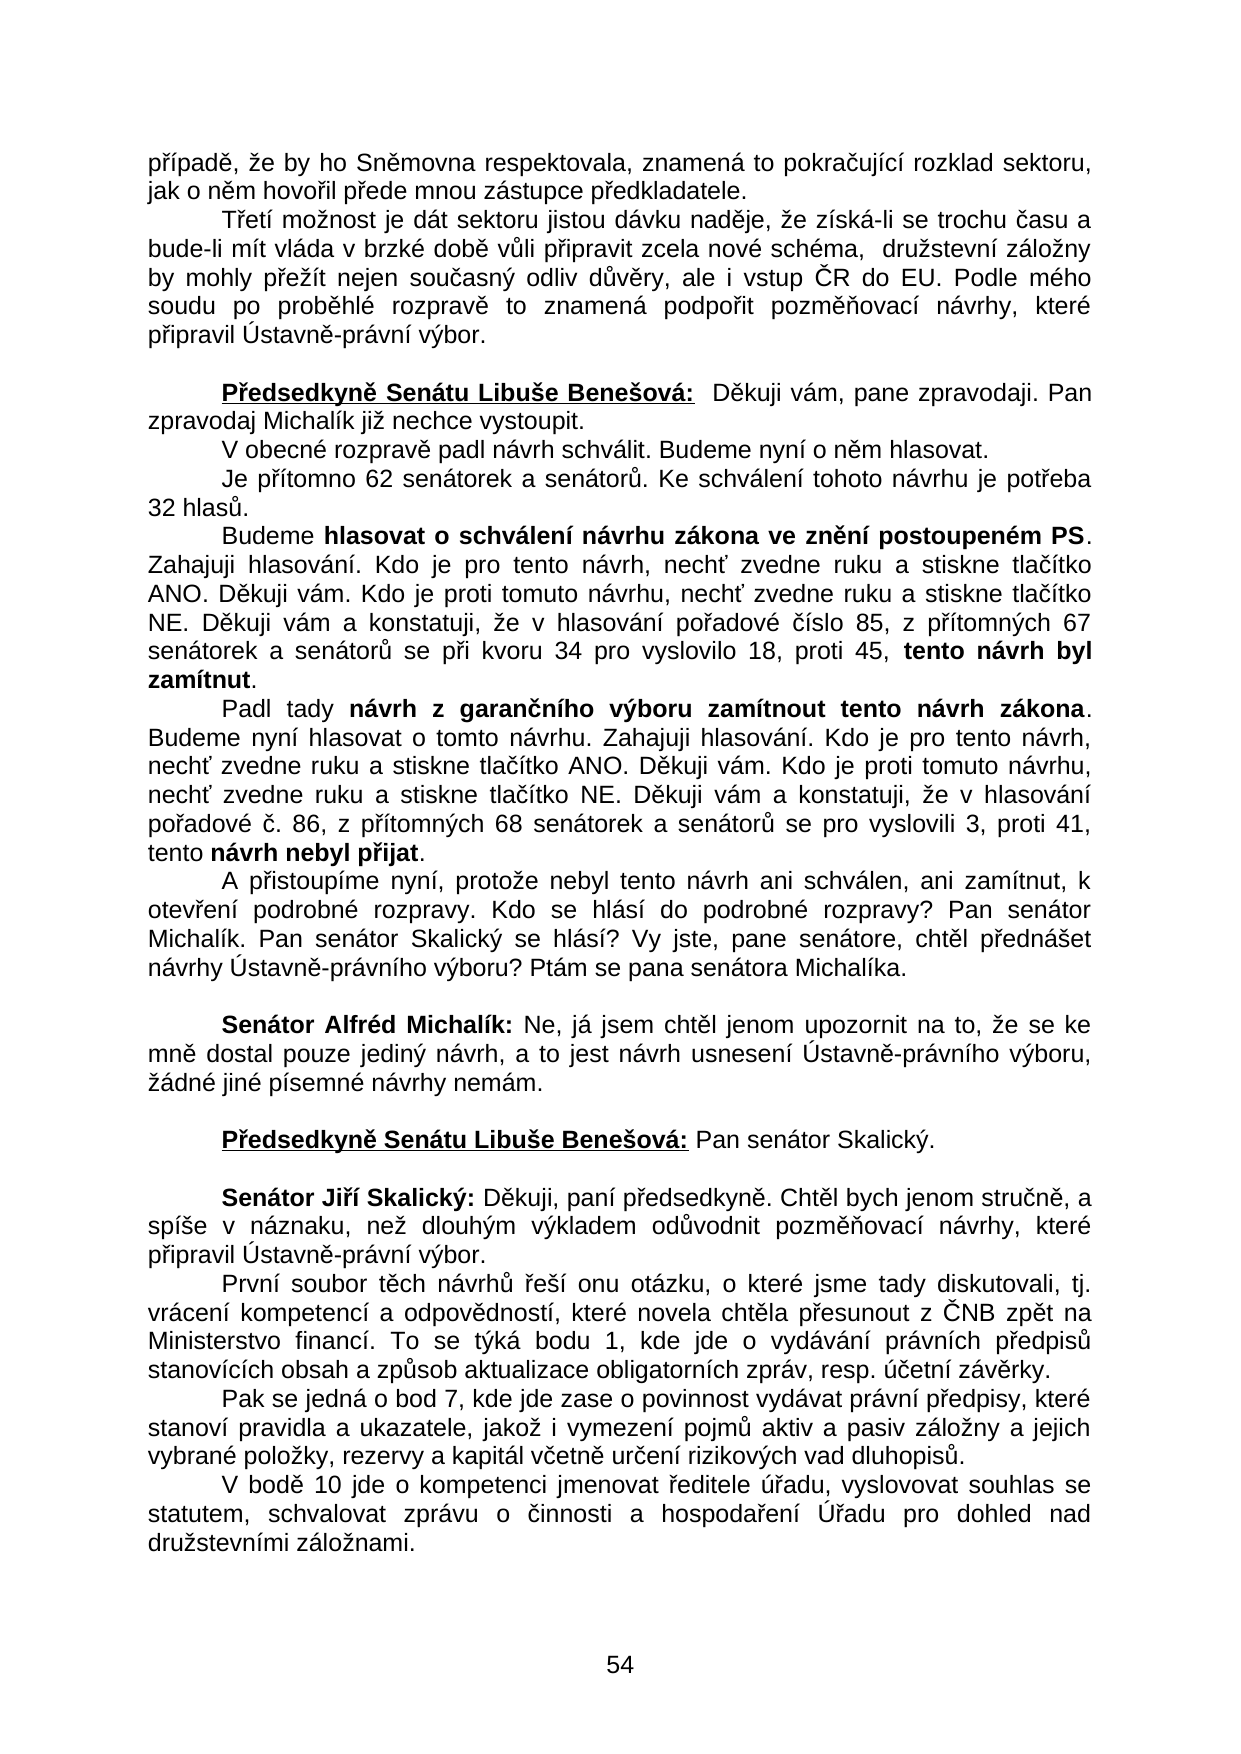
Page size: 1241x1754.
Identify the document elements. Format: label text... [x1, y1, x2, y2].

text Senátor Alfréd Michalík: Ne, já jsem chtěl jenom upozornit na to, že se ke mně dostal pouze jediný návrh, a to jest návrh usnesení Ústavně-právního výboru, žádné jiné písemné návrhy nemám. [148, 1010, 1093, 1096]
text Padl tady návrh z garančního výboru zamítnout tento návrh zákona. Budeme nyní hlasovat o tomto návrhu. Zahajuji hlasování. Kdo je pro tento návrh, nechť zvedne ruku a stiskne tlačítko ANO. Děkuji vám. Kdo je proti tomuto návrhu, nechť zvedne ruku a stiskne tlačítko NE. Děkuji vám a konstatuji, že v hlasování pořadové č. 86, z přítomných 68 senátorek a senátorů se pro vyslovili 3, proti 41, tento návrh nebyl přijat. [148, 694, 1093, 866]
text První soubor těch návrhů řeší onu otázku, o které jsme tady diskutovali, tj. vrácení kompetencí a odpovědností, které novela chtěla přesunout z ČNB zpět na Ministerstvo financí. To se týká bodu 1, kde jde o vydávání právních předpisů stanovících obsah a způsob aktualizace obligatorních zpráv, resp. účetní závěrky. [148, 1269, 1093, 1384]
text V bodě 10 jde o kompetenci jmenovat ředitele úřadu, vyslovovat souhlas se statutem, schvalovat zprávu o činnosti a hospodaření Úřadu pro dohled nad družstevními záložnami. [148, 1470, 1093, 1556]
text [148, 148, 1093, 205]
text Předsedkyně Senátu Libuše Benešová: Pan senátor Skalický. [148, 1125, 1093, 1154]
text Je přítomno 62 senátorek a senátorů. Ke schválení tohoto návrhu je potřeba 32 hlasů. [148, 464, 1093, 521]
text Budeme hlasovat o schválení návrhu zákona ve znění postoupeném PS. Zahajuji hlasování. Kdo je pro tento návrh, nechť zvedne ruku a stiskne tlačítko ANO. Děkuji vám. Kdo je proti tomuto návrhu, nechť zvedne ruku a stiskne tlačítko NE. Děkuji vám a konstatuji, že v hlasování pořadové číslo 85, z přítomných 67 senátorek a senátorů se při kvoru 34 pro vyslovilo 18, proti 45, tento návrh byl zamítnut. [148, 521, 1093, 694]
text Pak se jedná o bod 7, kde jde zase o povinnost vydávat právní předpisy, které stanoví pravidla a ukazatele, jakož i vymezení pojmů aktiv a pasiv záložny a jejich vybrané položky, rezervy a kapitál včetně určení rizikových vad dluhopisů. [148, 1384, 1093, 1470]
text A přistoupíme nyní, protože nebyl tento návrh ani schválen, ani zamítnut, k otevření podrobné rozpravy. Kdo se hlásí do podrobné rozpravy? Pan senátor Michalík. Pan senátor Skalický se hlásí? Vy jste, pane senátore, chtěl přednášet návrhy Ústavně-právního výboru? Ptám se pana senátora Michalíka. [148, 866, 1093, 981]
text Senátor Jiří Skalický: Děkuji, paní předsedkyně. Chtěl bych jenom stručně, a spíše v náznaku, než dlouhým výkladem odůvodnit pozměňovací návrhy, které připravil Ústavně-právní výbor. [148, 1183, 1093, 1269]
text Předsedkyně Senátu Libuše Benešová: Děkuji vám, pane zpravodaji. Pan zpravodaj Michalík již nechce vystoupit. [148, 378, 1093, 435]
text Třetí možnost je dát sektoru jistou dávku naděje, že získá-li se trochu času a bude-li mít vláda v brzké době vůli připravit zcela nové schéma, družstevní záložny by mohly přežít nejen současný odliv důvěry, ale i vstup ČR do EU. Podle mého soudu po proběhlé rozpravě to znamená podpořit pozměňovací návrhy, které připravil Ústavně-právní výbor. [148, 205, 1093, 349]
text V obecné rozpravě padl návrh schválit. Budeme nyní o něm hlasovat. [148, 435, 1093, 464]
